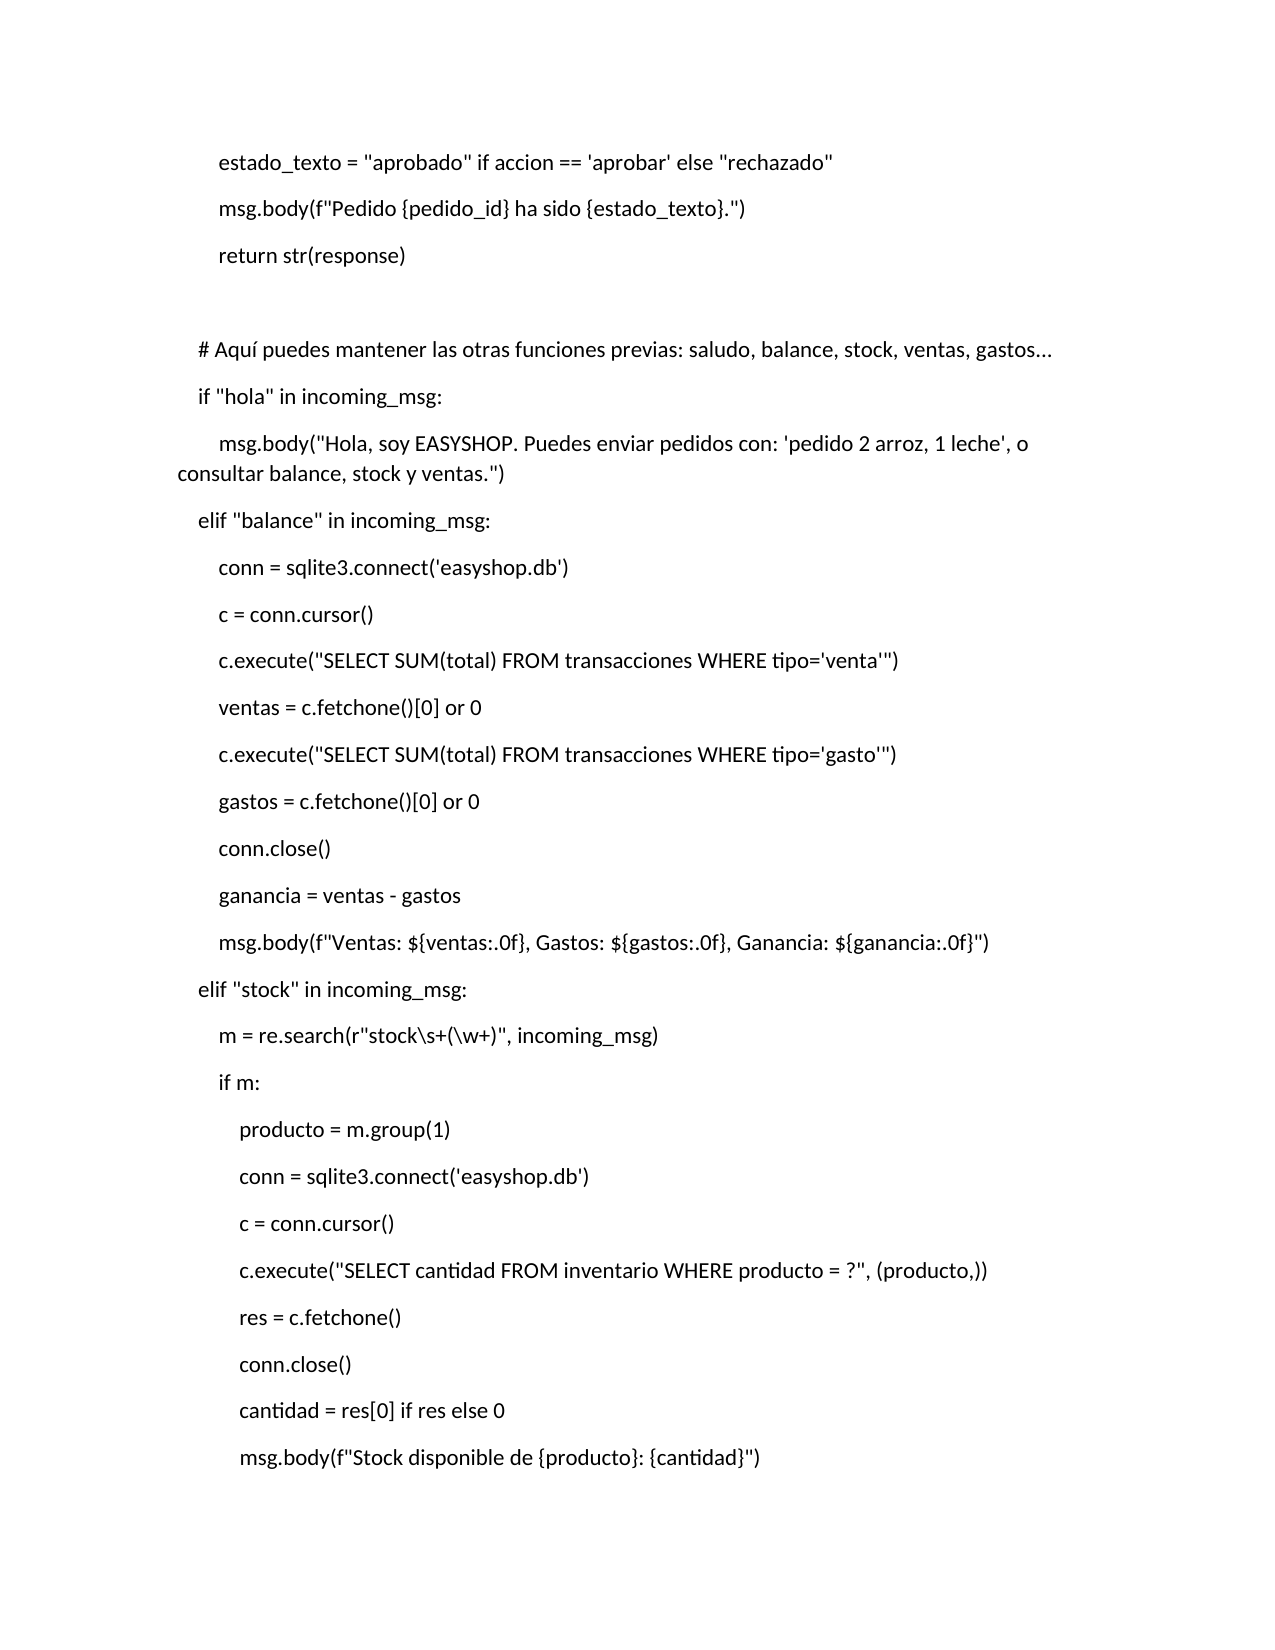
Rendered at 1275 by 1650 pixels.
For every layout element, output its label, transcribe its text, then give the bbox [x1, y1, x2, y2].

text c.execute("SELECT SUM(total) FROM transacciones WHERE tipo='gasto'") [177, 740, 1098, 768]
text # Aquí puedes mantener las otras funciones previas: saludo, balance, stock, ventas, gastos... [177, 335, 1098, 363]
text conn.close() [177, 1350, 1098, 1378]
text c = conn.cursor() [177, 600, 1098, 628]
text c.execute("SELECT SUM(total) FROM transacciones WHERE tipo='venta'") [177, 647, 1098, 674]
text m = re.search(r"stock\s+(\w+)", incoming_msg) [177, 1022, 1098, 1049]
text cantidad = res[0] if res else 0 [177, 1397, 1098, 1424]
text return str(response) [177, 241, 1098, 269]
text if m: [177, 1068, 1098, 1096]
text conn = sqlite3.connect('easyshop.db') [177, 1162, 1098, 1190]
text msg.body(f"Ventas: ${ventas:.0f}, Gastos: ${gastos:.0f}, Ganancia: ${ganancia:.0f}") [177, 928, 1098, 956]
text conn.close() [177, 834, 1098, 862]
text msg.body(f"Pedido {pedido_id} ha sido {estado_texto}.") [177, 194, 1098, 222]
text c.execute("SELECT cantidad FROM inventario WHERE producto = ?", (producto,)) [177, 1256, 1098, 1284]
text msg.body(f"Stock disponible de {producto}: {cantidad}") [177, 1443, 1098, 1471]
text ganancia = ventas - gastos [177, 881, 1098, 909]
text estado_texto = "aprobado" if accion == 'aprobar' else "rechazado" [177, 148, 1098, 176]
text msg.body("Hola, soy EASYSHOP. Puedes enviar pedidos con: 'pedido 2 arroz, 1 leche', o consultar balance, stock y ventas.") [177, 429, 1098, 487]
text res = c.fetchone() [177, 1303, 1098, 1331]
text conn = sqlite3.connect('easyshop.db') [177, 553, 1098, 581]
text gastos = c.fetchone()[0] or 0 [177, 787, 1098, 815]
text c = conn.cursor() [177, 1209, 1098, 1237]
text if "hola" in incoming_msg: [177, 382, 1098, 410]
text elif "balance" in incoming_msg: [177, 506, 1098, 534]
text producto = m.group(1) [177, 1115, 1098, 1143]
text ventas = c.fetchone()[0] or 0 [177, 693, 1098, 721]
text elif "stock" in incoming_msg: [177, 975, 1098, 1003]
